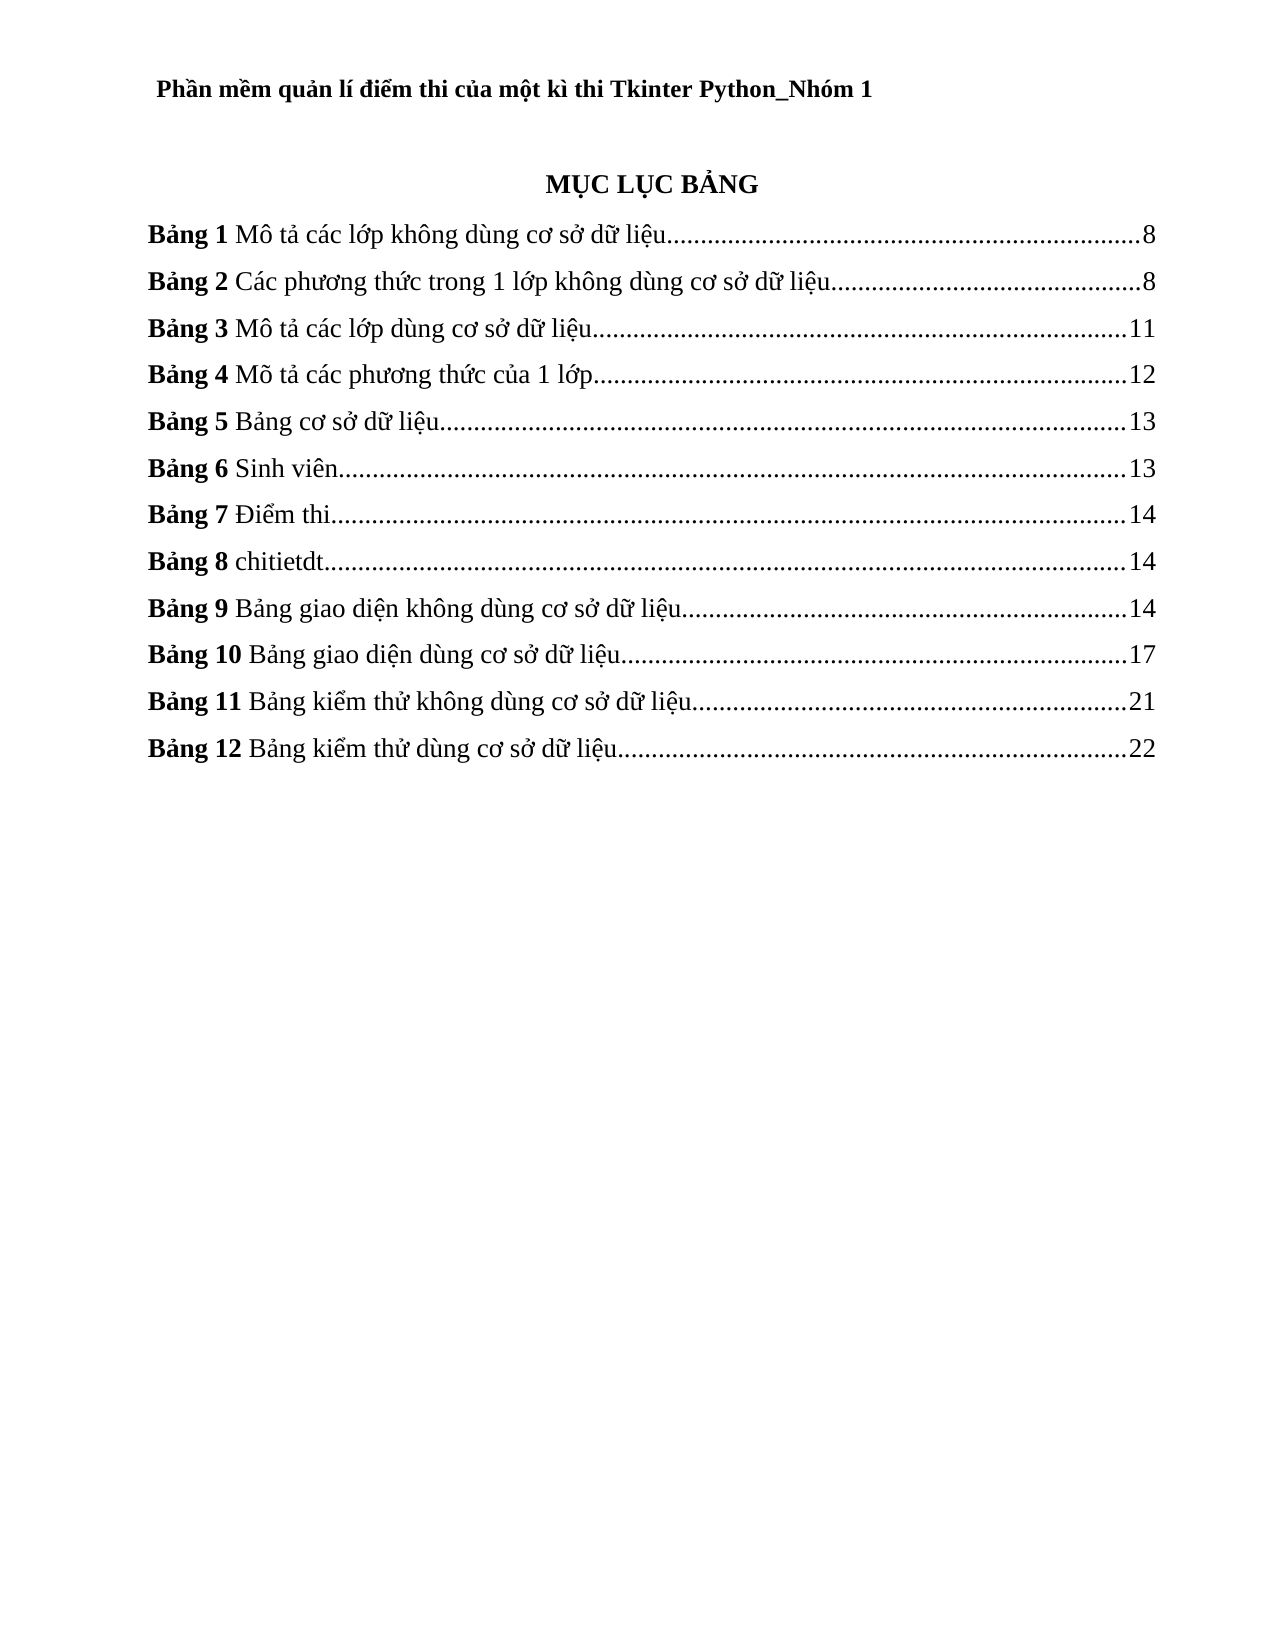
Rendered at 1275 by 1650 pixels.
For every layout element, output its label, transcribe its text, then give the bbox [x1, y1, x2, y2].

text Bảng 2 Các phương thức trong 1 lớp không dùng cơ sở dữ liệu 8 [148, 265, 1157, 296]
text Bảng 9 Bảng giao diện không dùng cơ sở dữ liệu 14 [148, 592, 1157, 623]
text Bảng 8 chitietdt 14 [148, 545, 1157, 576]
text Bảng 5 Bảng cơ sở dữ liệu 13 [148, 405, 1157, 436]
text Bảng 12 Bảng kiểm thử dùng cơ sở dữ liệu 22 [148, 732, 1157, 763]
text Bảng 4 Mõ tả các phương thức của 1 lớp 12 [148, 358, 1157, 390]
text Bảng 3 Mô tả các lớp dùng cơ sở dữ liệu 11 [148, 312, 1157, 343]
text Bảng 1 Mô tả các lớp không dùng cơ sở dữ liệu 8 [148, 218, 1157, 250]
text Bảng 10 Bảng giao diện dùng cơ sở dữ liệu 17 [148, 638, 1157, 670]
text Bảng 6 Sinh viên 13 [148, 452, 1157, 483]
text Bảng 11 Bảng kiểm thử không dùng cơ sở dữ liệu 21 [148, 685, 1157, 716]
text MỤC LỤC BẢNG [148, 168, 1157, 199]
text Bảng 7 Điểm thi 14 [148, 498, 1157, 530]
